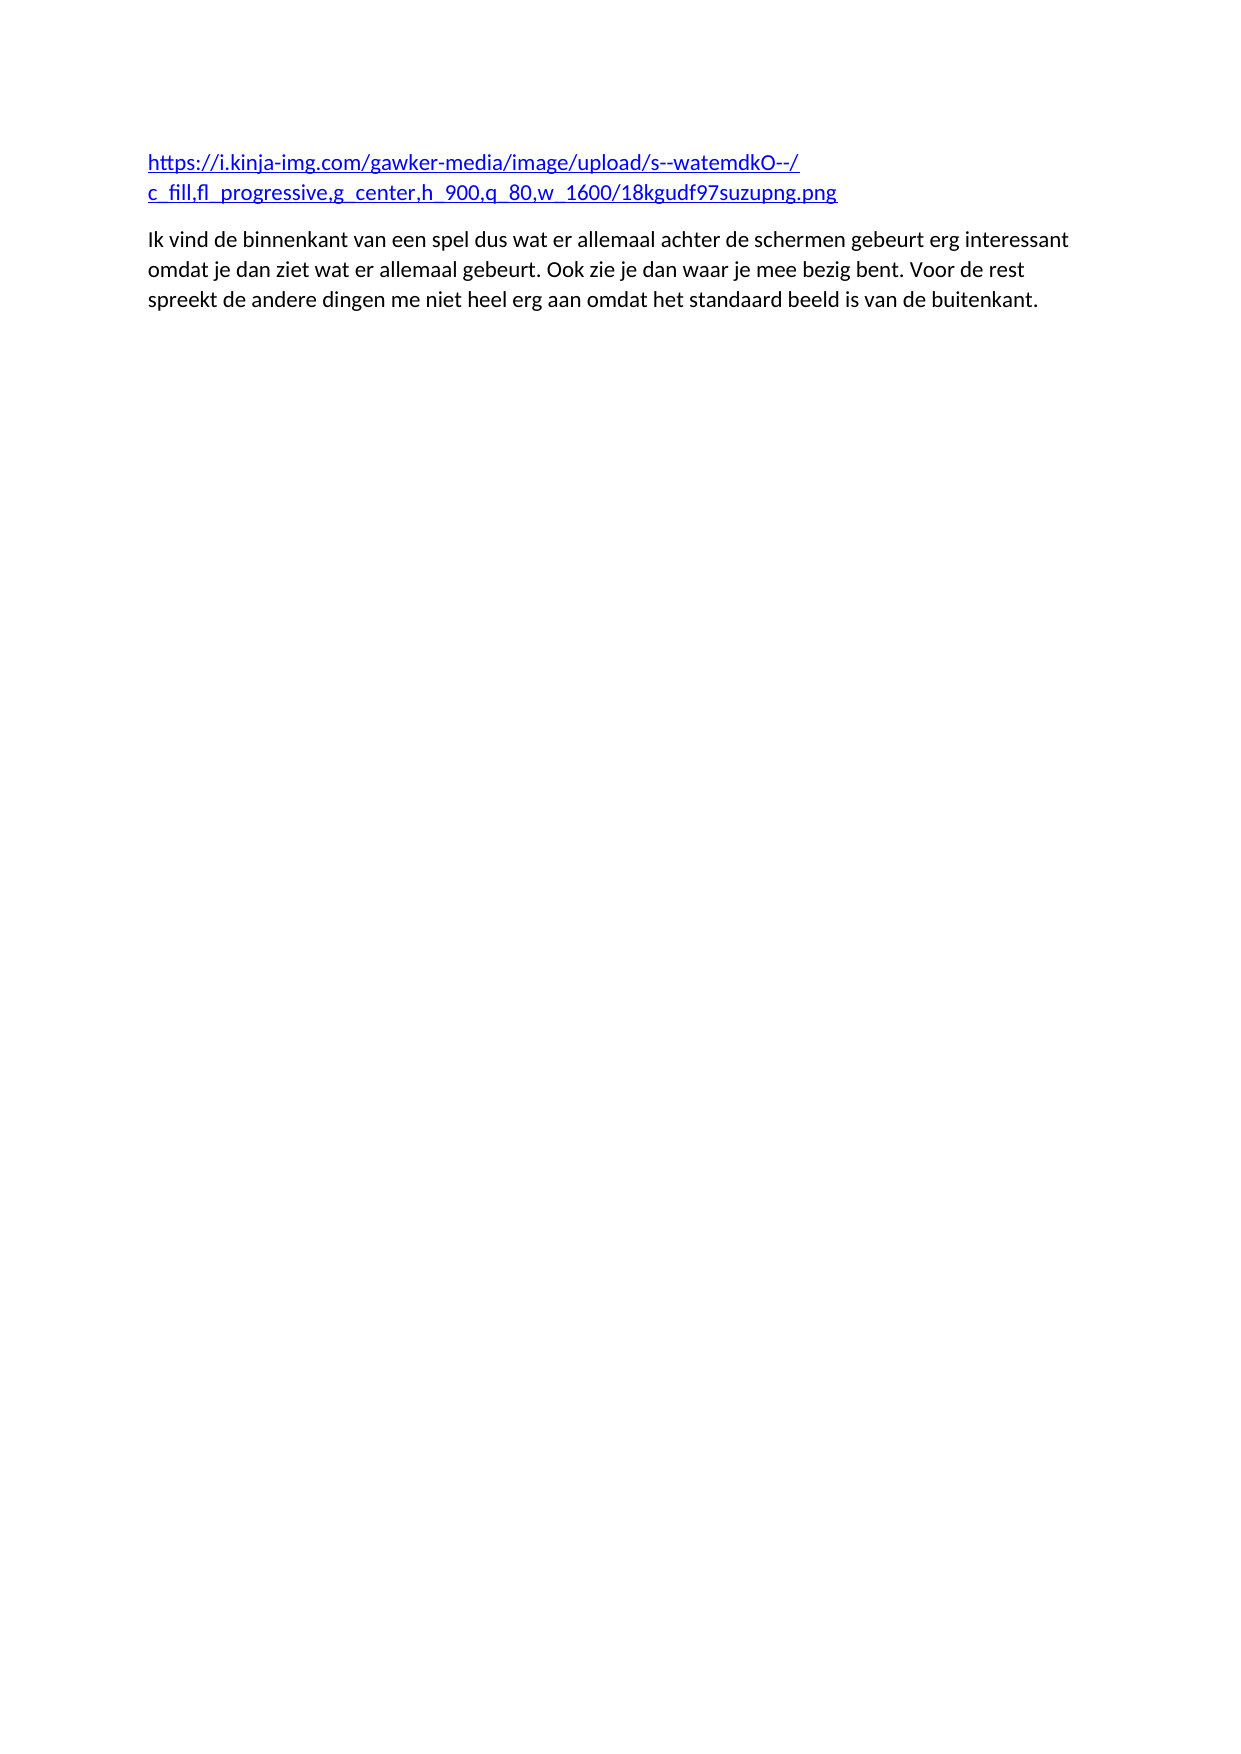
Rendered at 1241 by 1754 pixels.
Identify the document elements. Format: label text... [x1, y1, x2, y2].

text https://i.kinja-img.com/gawker-media/image/upload/s--watemdkO--/c_fill,fl_progressive,g_center,h_900,q_80,w_1600/18kgudf97suzupng.png [148, 148, 1093, 206]
text Ik vind de binnenkant van een spel dus wat er allemaal achter de schermen gebeurt erg interessant omdat je dan ziet wat er allemaal gebeurt. Ook zie je dan waar je mee bezig bent. Voor de rest spreekt de andere dingen me niet heel erg aan omdat het standaard beeld is van de buitenkant. [148, 225, 1093, 313]
